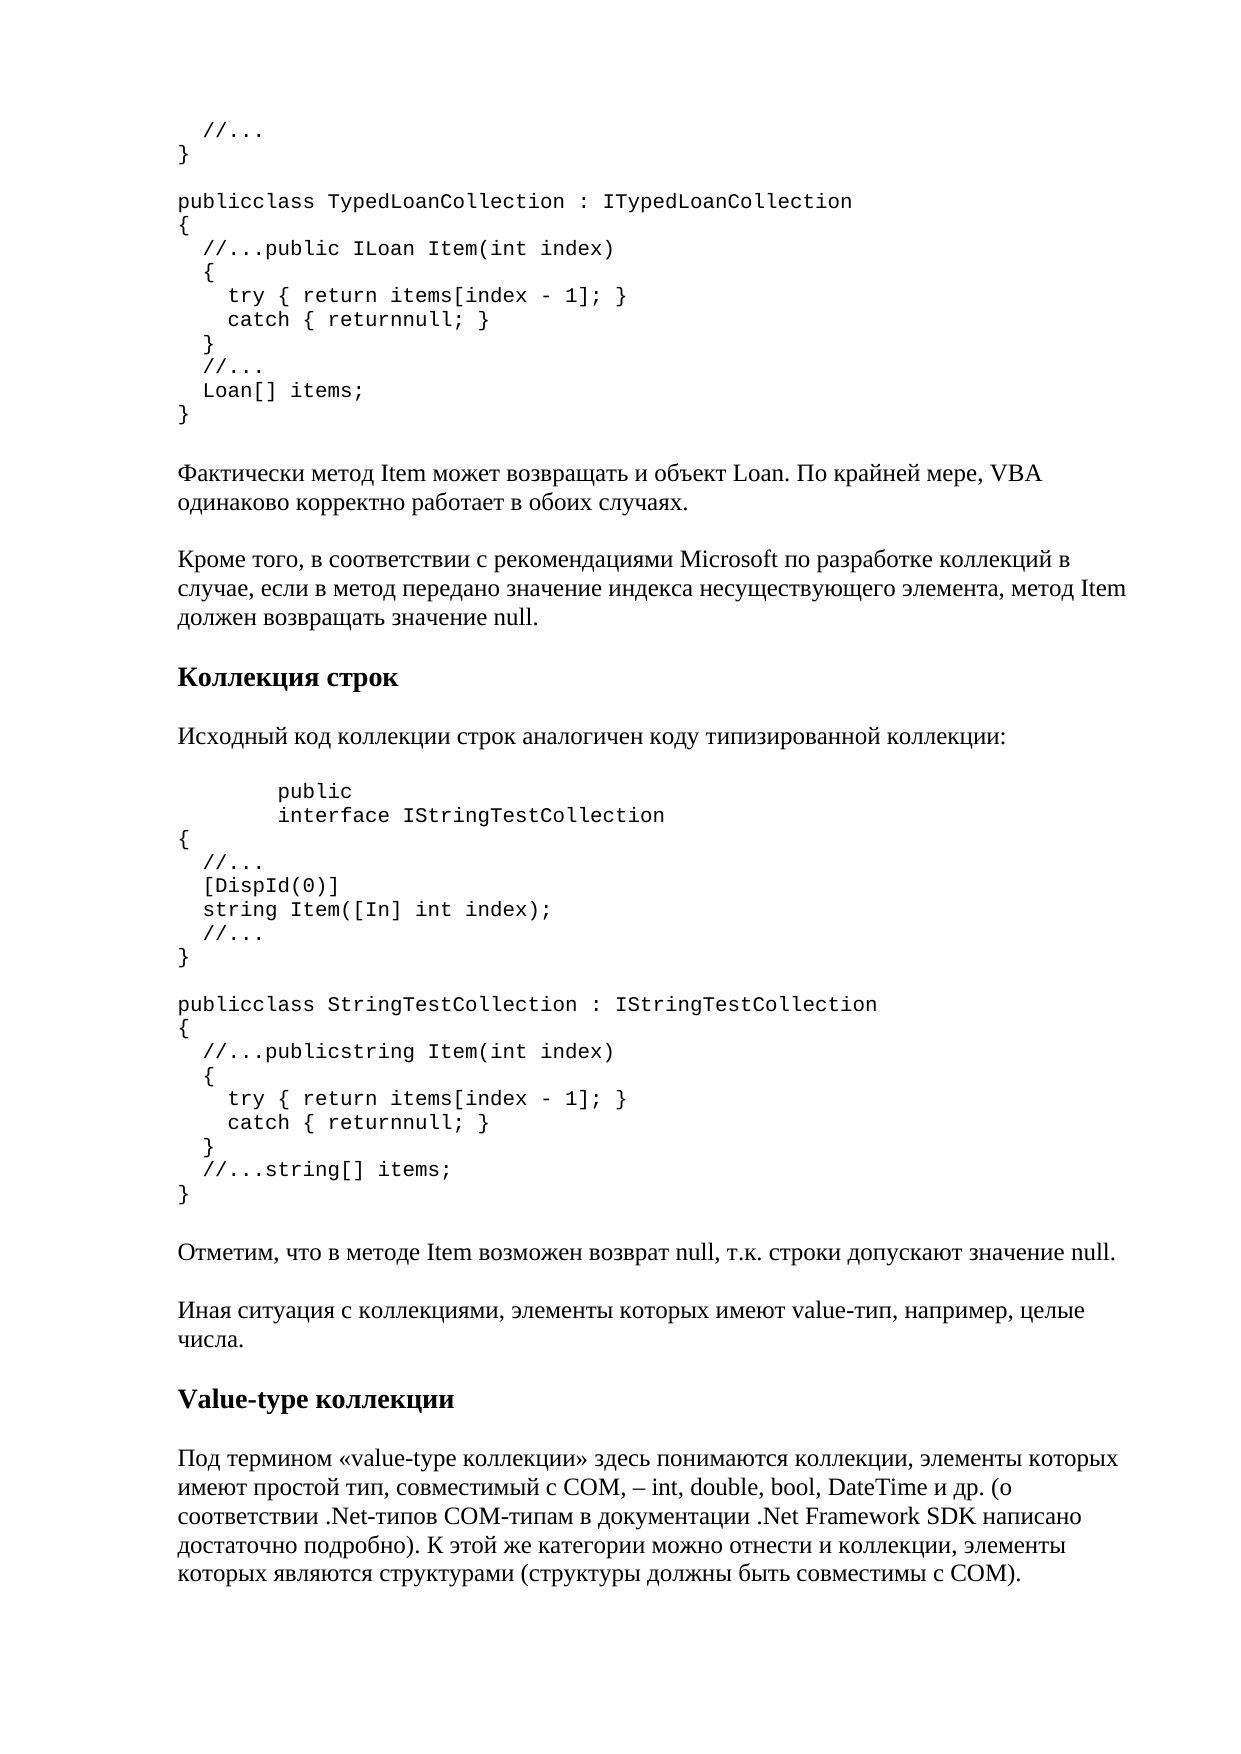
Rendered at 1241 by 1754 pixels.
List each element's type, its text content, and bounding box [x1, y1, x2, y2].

subtitle Value-type коллекции [177, 1382, 1152, 1414]
text Иная ситуация с коллекциями, элементы которых имеют value-тип, например, целые числа. [177, 1295, 1152, 1353]
text Фактически метод Item может возвращать и объект Loan. По крайней мере, VBA одинаково корректно работает в обоих случаях. [177, 458, 1152, 515]
text Под термином «value-type коллекции» здесь понимаются коллекции, элементы которых имеют простой тип, совместимый с COM, – int, double, bool, DateTime и др. (о соответствии .Net-типов COM-типам в документации .Net Framework SDK написано достаточно подробно). К этой же категории можно отнести и коллекции, элементы которых являются структурами (структуры должны быть совместимы с COM). [177, 1443, 1152, 1587]
text Кроме того, в соответствии с рекомендациями Microsoft по разработке коллекций в случае, если в метод передано значение индекса несуществующего элемента, метод Item должен возвращать значение null. [177, 544, 1152, 631]
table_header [176, 118, 1131, 429]
table_header public interface IStringTestCollection { //... [DispId(0)] string Item([In] int index); //... } publicclass StringTestCollection : IStringTestCollection { //...publicstring Item(int index) { try { return items[index - 1]; } catch { returnnull; } } //...string[] items; } [176, 779, 1131, 1208]
text Отметим, что в методе Item возможен возврат null, т.к. строки допускают значение null. [177, 1237, 1152, 1266]
text Исходный код коллекции строк аналогичен коду типизированной коллекции: [177, 721, 1152, 750]
subtitle Коллекция строк [177, 660, 1152, 692]
